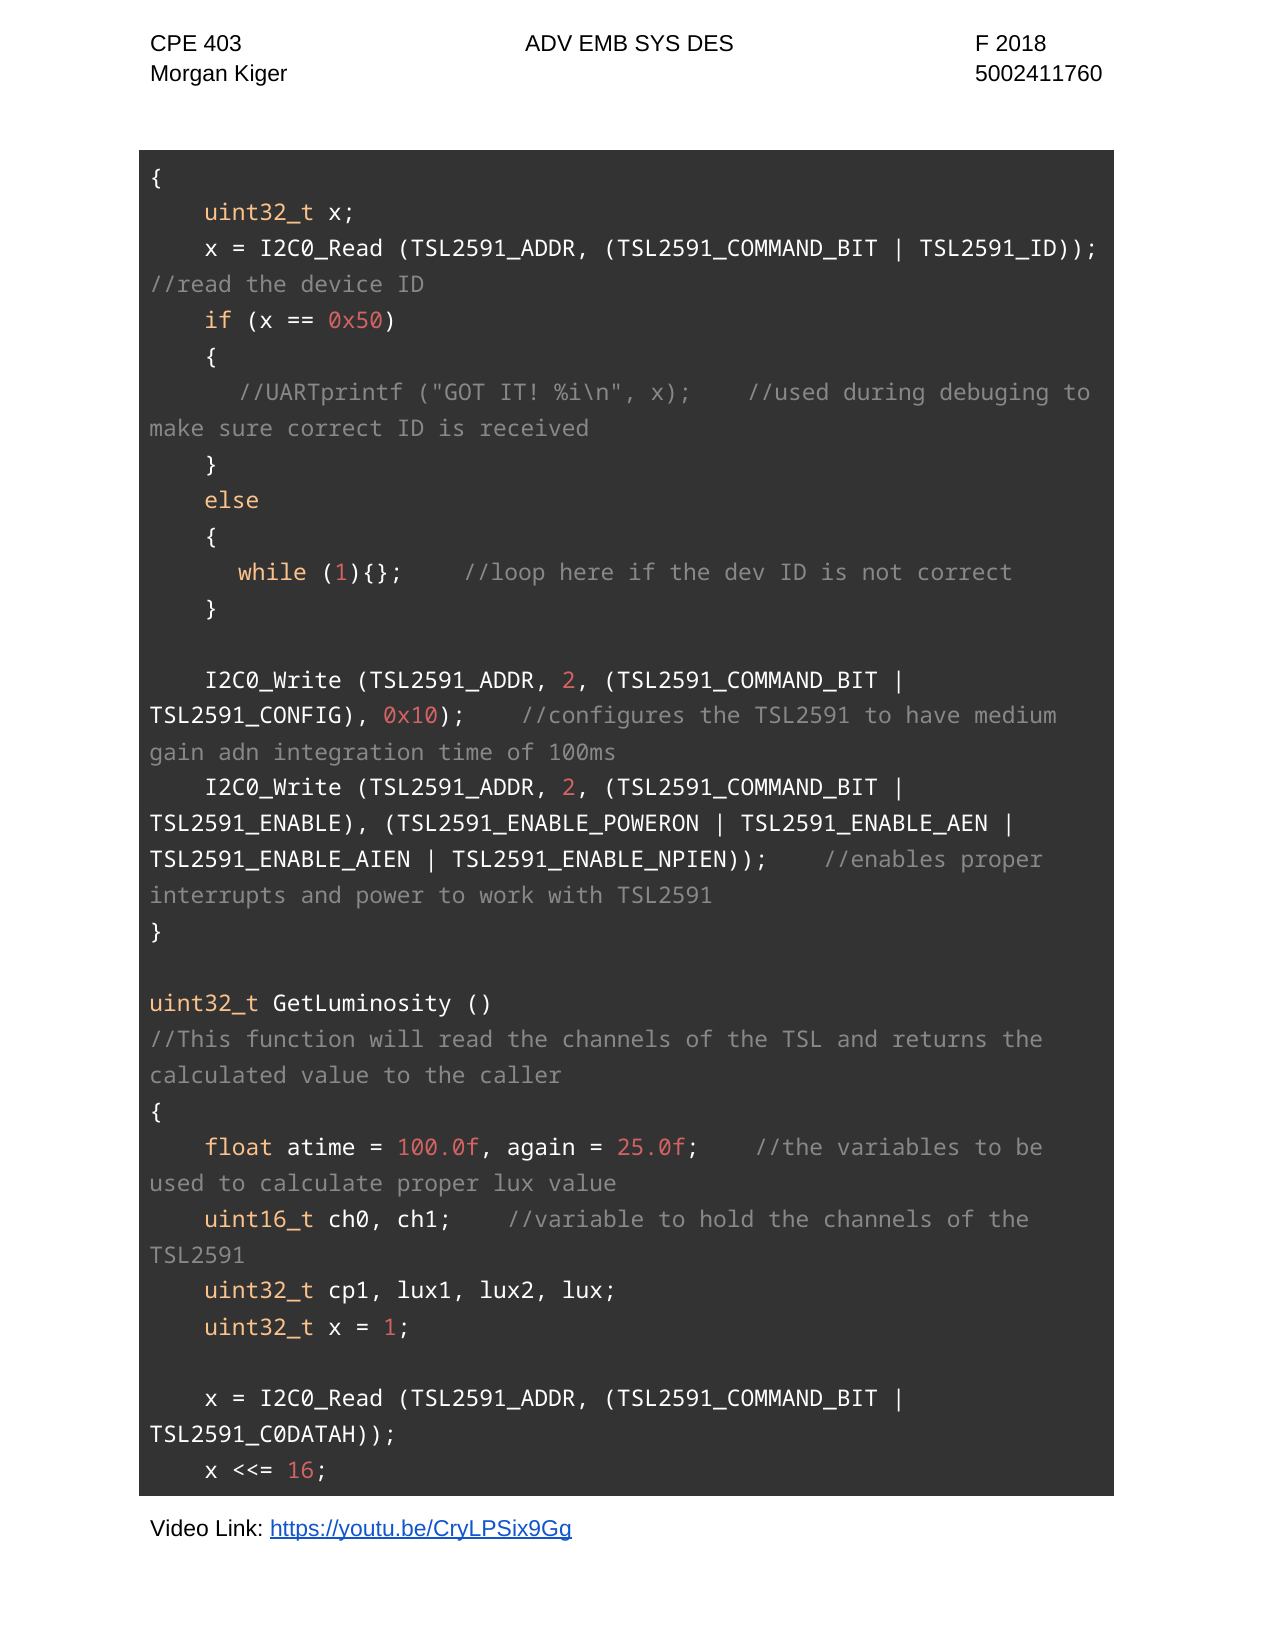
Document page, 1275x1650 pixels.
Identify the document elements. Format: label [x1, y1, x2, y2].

table_header [139, 150, 1114, 1496]
